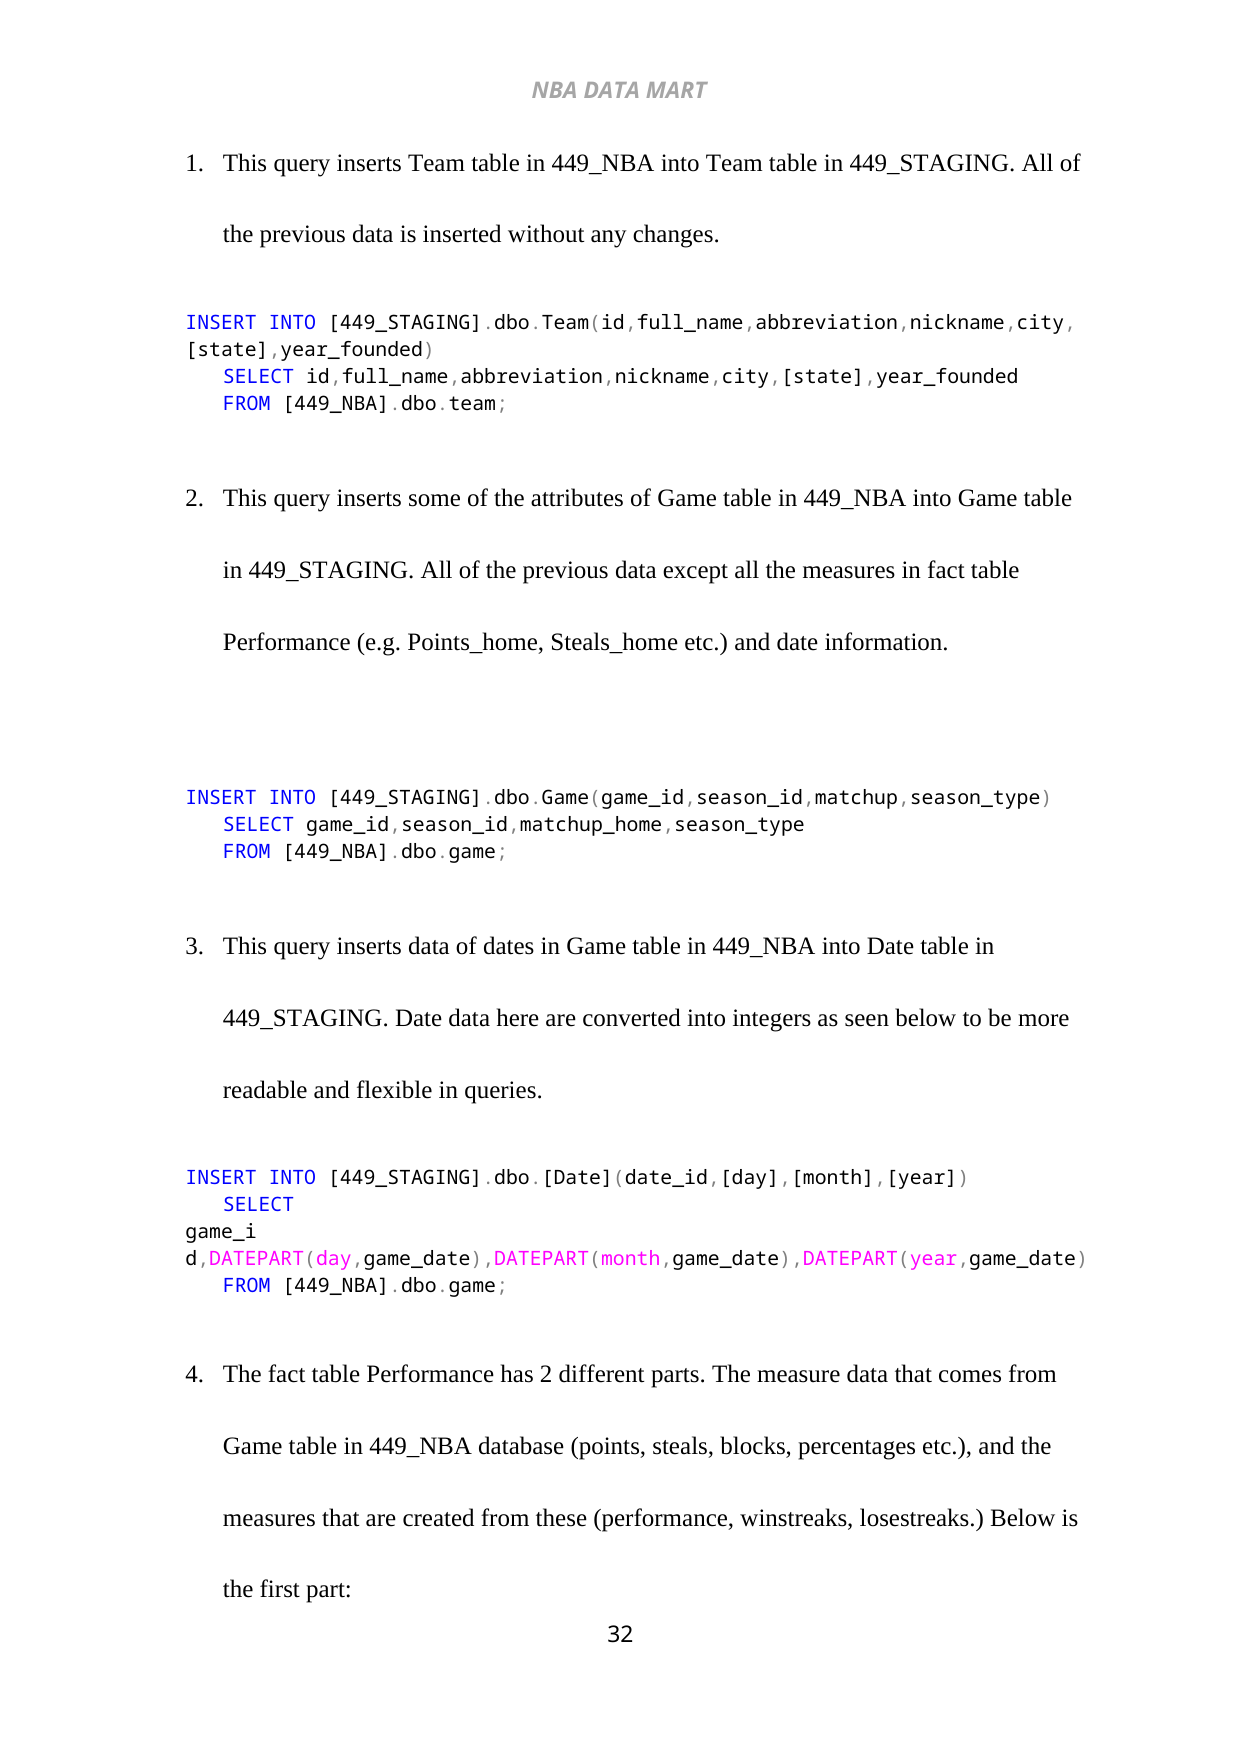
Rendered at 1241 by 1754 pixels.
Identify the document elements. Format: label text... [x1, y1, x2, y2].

text INSERT INTO [449_STAGING].dbo.[Date](date_id,[day],[month],[year]) [185, 1164, 1093, 1191]
text SELECT id,full_name,abbreviation,nickname,city,[state],year_founded [185, 362, 1093, 389]
text INSERT INTO [449_STAGING].dbo.Game(game_id,season_id,matchup,season_type) [185, 783, 1093, 810]
list The fact table Performance has 2 different parts. The measure data that comes from Game table in 449_NBA database (points, steals, blocks, percentages etc.), and the measures that are created from these (performance, winstreaks, losestreaks.) Below is the first part: [185, 1359, 1093, 1603]
text FROM [449_NBA].dbo.game; [185, 1272, 1093, 1298]
list This query inserts data of dates in Game table in 449_NBA into Date table in 449_STAGING. Date data here are converted into integers as seen below to be more readable and flexible in queries. [185, 931, 1093, 1104]
text SELECT game_id,season_id,matchup_home,season_type [185, 810, 1093, 837]
list This query inserts Team table in 449_NBA into Team table in 449_STAGING. All of the previous data is inserted without any changes. [185, 148, 1093, 248]
text FROM [449_NBA].dbo.game; [185, 837, 1093, 864]
text INSERT INTO [449_STAGING].dbo.Team(id,full_name,abbreviation,nickname,city, [185, 308, 1093, 335]
text SELECT game_id,DATEPART(day,game_date),DATEPART(month,game_date),DATEPART(year,game_date) [185, 1191, 1093, 1272]
text FROM [449_NBA].dbo.team; [185, 389, 1093, 416]
list This query inserts some of the attributes of Game table in 449_NBA into Game table in 449_STAGING. All of the previous data except all the measures in fact table Performance (e.g. Points_home, Steals_home etc.) and date information. [185, 483, 1093, 656]
text [state],year_founded) [185, 335, 1093, 362]
